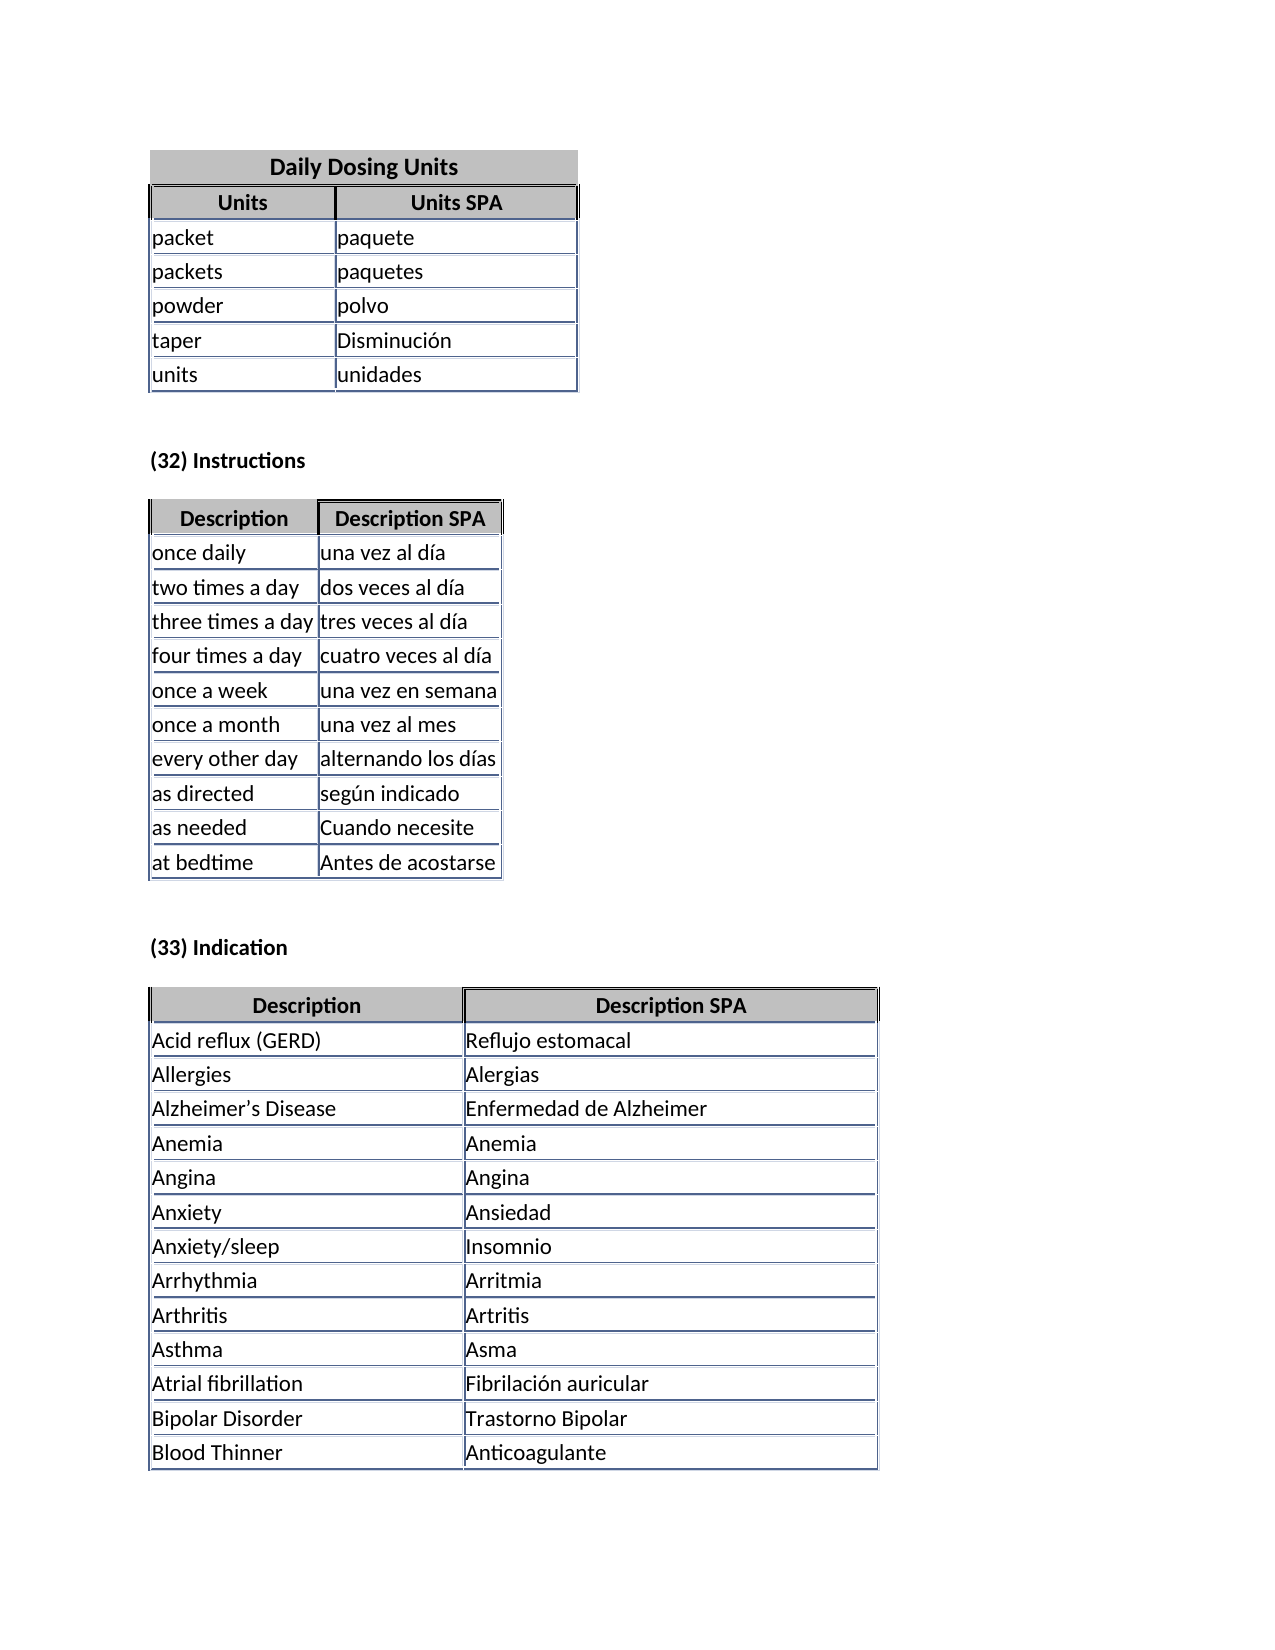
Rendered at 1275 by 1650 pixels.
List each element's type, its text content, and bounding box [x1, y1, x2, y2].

table_cell Anemia [466, 1124, 877, 1158]
table_cell Reflujo estomacal [466, 1021, 877, 1055]
table_cell Arrhythmia [150, 1262, 464, 1296]
table_cell Anxiety/sleep [152, 1227, 462, 1262]
table_cell Description [152, 987, 462, 1021]
table_cell Allergies [152, 1055, 462, 1090]
table_cell once a month [152, 705, 317, 740]
table_cell Description [152, 499, 317, 533]
table_cell as needed [152, 809, 317, 843]
table_cell Atrial fibrillation [150, 1365, 464, 1399]
table_cell según indicado [320, 774, 501, 808]
table_cell Angina [152, 1159, 462, 1193]
table_cell once daily [152, 534, 317, 568]
table_cell Enfermedad de Alzheimer [464, 1090, 878, 1124]
table_cell Asthma [152, 1330, 462, 1365]
table_cell Cuando necesite [320, 809, 501, 843]
table_cell packet [152, 218, 334, 252]
table_cell Anemia [152, 1124, 462, 1158]
table_cell Disminución [337, 321, 577, 356]
table_cell Arritmia [464, 1262, 878, 1296]
table_cell una vez al día [320, 534, 501, 568]
table_cell packets [152, 253, 334, 287]
table_cell Bipolar Disorder [152, 1399, 462, 1433]
table_cell Ansiedad [466, 1193, 878, 1227]
table_cell paquetes [337, 253, 577, 287]
table_cell alternando los días [318, 740, 502, 774]
table_cell Blood Thinner [152, 1434, 464, 1468]
table_cell units [150, 356, 335, 390]
table_cell Angina [466, 1159, 877, 1193]
table_cell tres veces al día [320, 602, 501, 637]
table_cell powder [150, 287, 335, 321]
table_cell Fibrilación auricular [464, 1365, 878, 1399]
table_cell polvo [335, 287, 578, 321]
table_cell una vez al mes [320, 705, 501, 740]
text (32) Instructions [150, 446, 1125, 474]
table_cell unidades [335, 356, 578, 390]
table_cell taper [152, 321, 334, 356]
table_cell Asma [466, 1330, 877, 1365]
text (33) Indication [150, 933, 1125, 962]
table_cell at bedtime [150, 843, 318, 877]
table_cell dos veces al día [320, 568, 502, 602]
table_cell Alergias [466, 1055, 877, 1090]
table_cell every other day [150, 740, 318, 774]
table_cell una vez en semana [320, 671, 501, 705]
table_cell paquete [337, 218, 577, 252]
table_header Daily Dosing Units [150, 150, 578, 184]
table_cell Trastorno Bipolar [466, 1399, 877, 1433]
table_cell Artritis [466, 1296, 877, 1330]
table_cell Units SPA [335, 184, 578, 218]
table_cell three times a day [152, 602, 317, 637]
table_cell Antes de acostarse [318, 843, 502, 877]
table_cell Arthritis [152, 1296, 462, 1330]
table_cell two times a day [150, 568, 317, 602]
table_cell Acid reflux (GERD) [152, 1021, 462, 1055]
table_cell cuatro veces al día [318, 637, 502, 671]
table_cell four times a day [150, 637, 318, 671]
table_cell Units [150, 184, 335, 218]
table_cell Alzheimer’s Disease [150, 1090, 464, 1124]
table_cell as directed [152, 774, 317, 808]
table_cell Description SPA [464, 987, 878, 1021]
table_cell Insomnio [466, 1227, 877, 1262]
table_cell Anxiety [150, 1193, 462, 1227]
table_cell Description SPA [320, 499, 502, 533]
table_cell once a week [152, 671, 317, 705]
table_cell Anticoagulante [464, 1434, 877, 1468]
